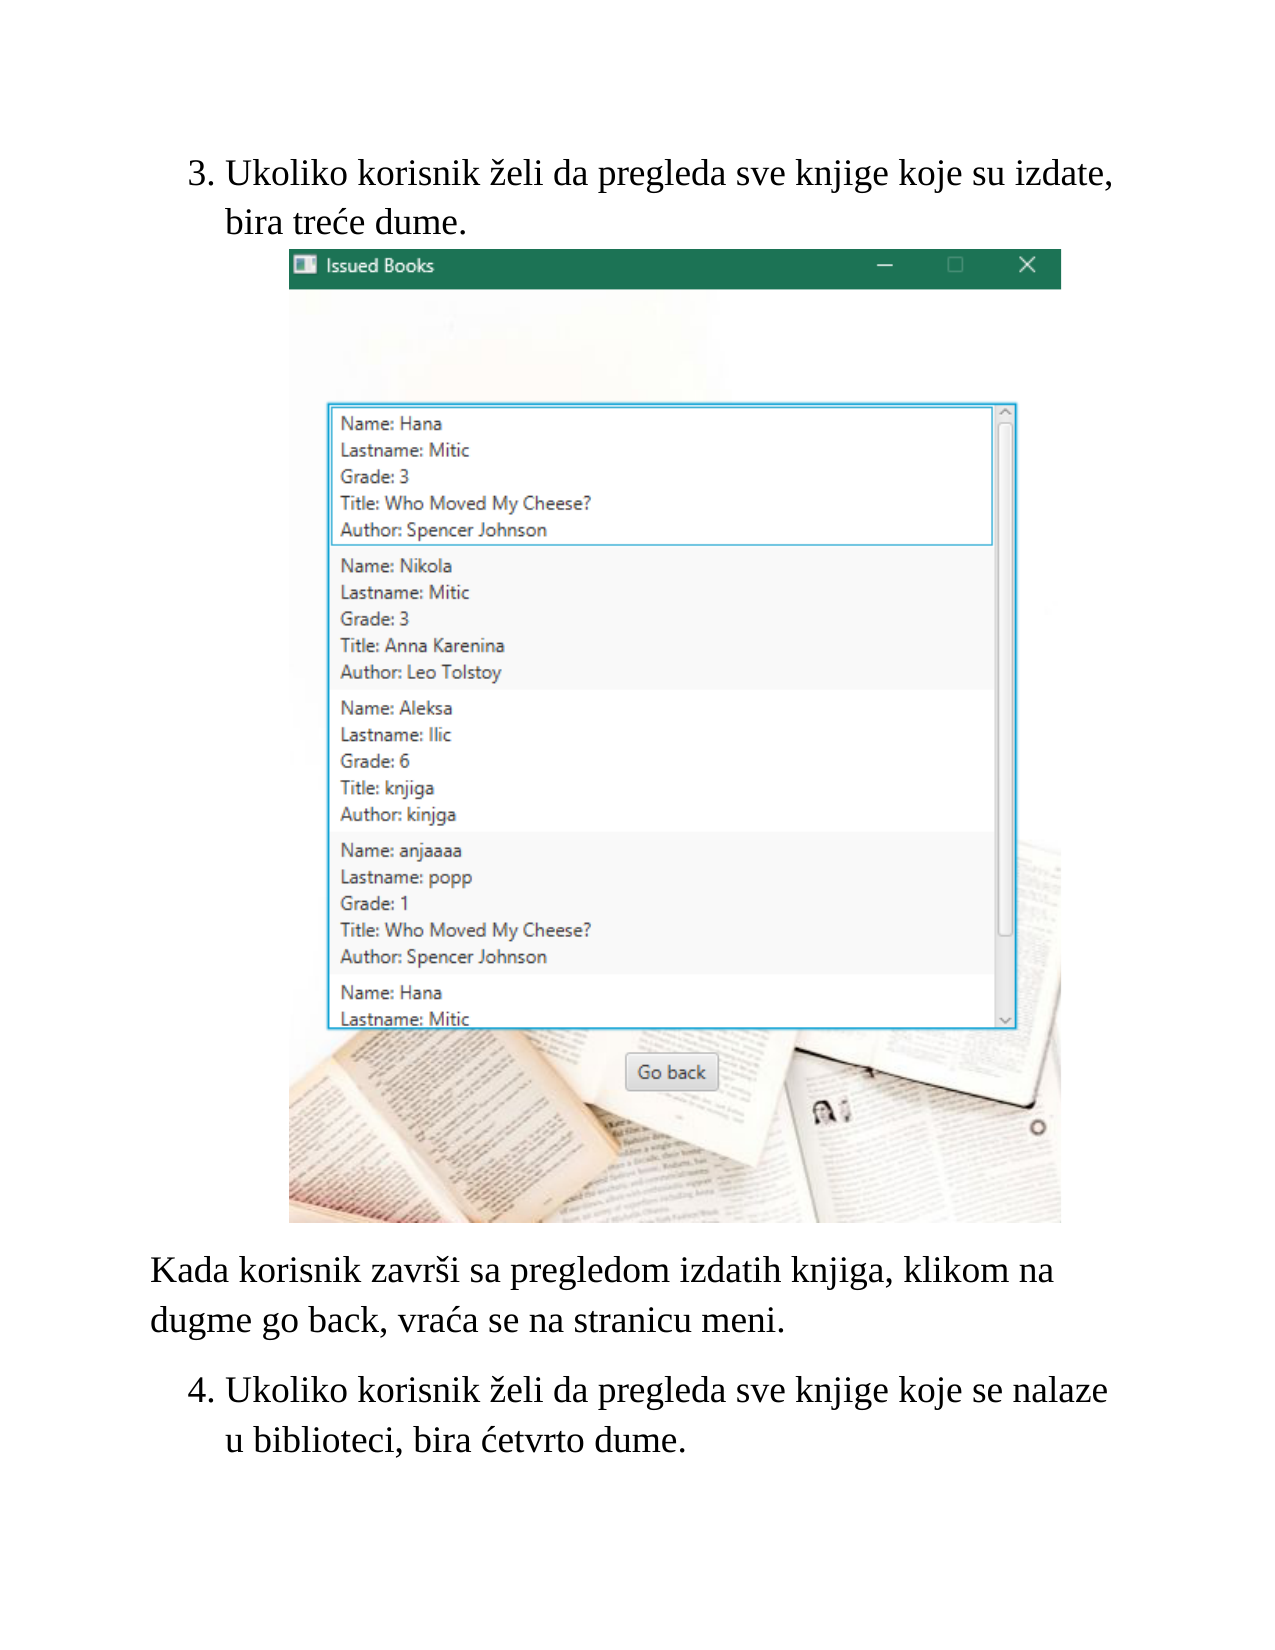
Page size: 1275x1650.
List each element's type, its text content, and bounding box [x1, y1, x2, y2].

text Kada korisnik završi sa pregledom izdatih knjiga, klikom na dugme go back, vraća se na stranicu meni. [150, 1248, 1125, 1340]
list Ukoliko korisnik želi da pregleda sve knjige koje su izdate, bira treće dume. [187, 150, 1125, 243]
picture [289, 249, 1062, 1223]
list Ukoliko korisnik želi da pregleda sve knjige koje se nalaze u biblioteci, bira ćetvrto dume. [187, 1368, 1125, 1460]
